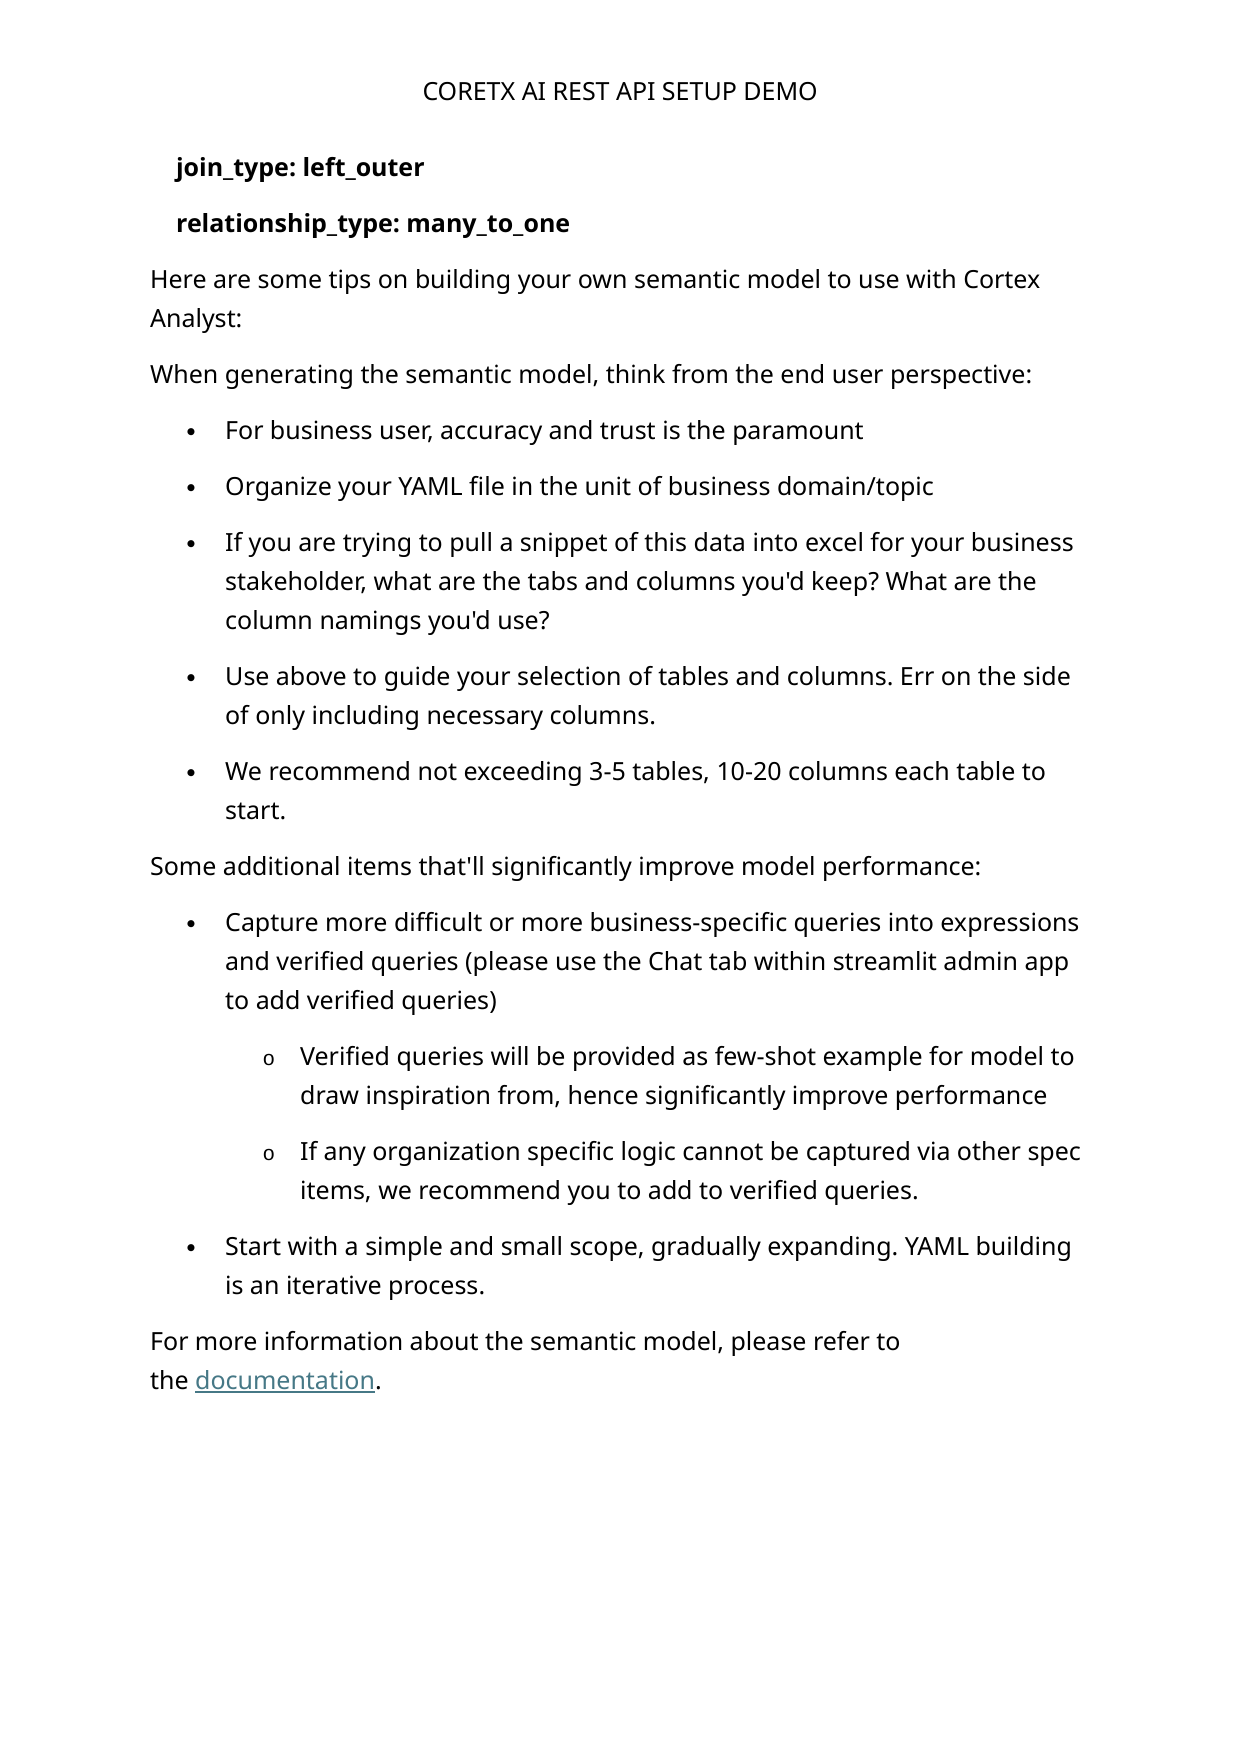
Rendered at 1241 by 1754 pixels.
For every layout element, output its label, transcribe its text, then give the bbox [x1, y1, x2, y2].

list Verified queries will be provided as few-shot example for model to draw inspiration from, hence significantly improve performance [262, 1038, 1090, 1112]
text When generating the semantic model, think from the end user perspective: [150, 357, 1090, 391]
text join_type: left_outer [150, 150, 1090, 184]
text Here are some tips on building your own semantic model to use with Cortex Analyst: [150, 262, 1090, 335]
text For more information about the semantic model, please refer to the documentation. [150, 1323, 1090, 1397]
list Organize your YAML file in the unit of business domain/topic [187, 468, 1090, 502]
list For business user, accuracy and trust is the paramount [187, 412, 1090, 447]
list If you are trying to pull a snippet of this data into excel for your business stakeholder, what are the tabs and columns you'd keep? What are the column namings you'd use? [187, 524, 1090, 637]
text relationship_type: many_to_one [150, 206, 1090, 240]
list Capture more difficult or more business-specific queries into expressions and verified queries (please use the Chat tab within streamlit admin app to add verified queries) [187, 904, 1090, 1017]
text Some additional items that'll significantly improve model performance: [150, 848, 1090, 882]
list We recommend not exceeding 3-5 tables, 10-20 columns each table to start. [187, 753, 1090, 827]
list Use above to guide your selection of tables and columns. Err on the side of only including necessary columns. [187, 658, 1090, 732]
list If any organization specific logic cannot be captured via other spec items, we recommend you to add to verified queries. [262, 1133, 1090, 1207]
list Start with a simple and small scope, gradually expanding. YAML building is an iterative process. [187, 1228, 1090, 1302]
